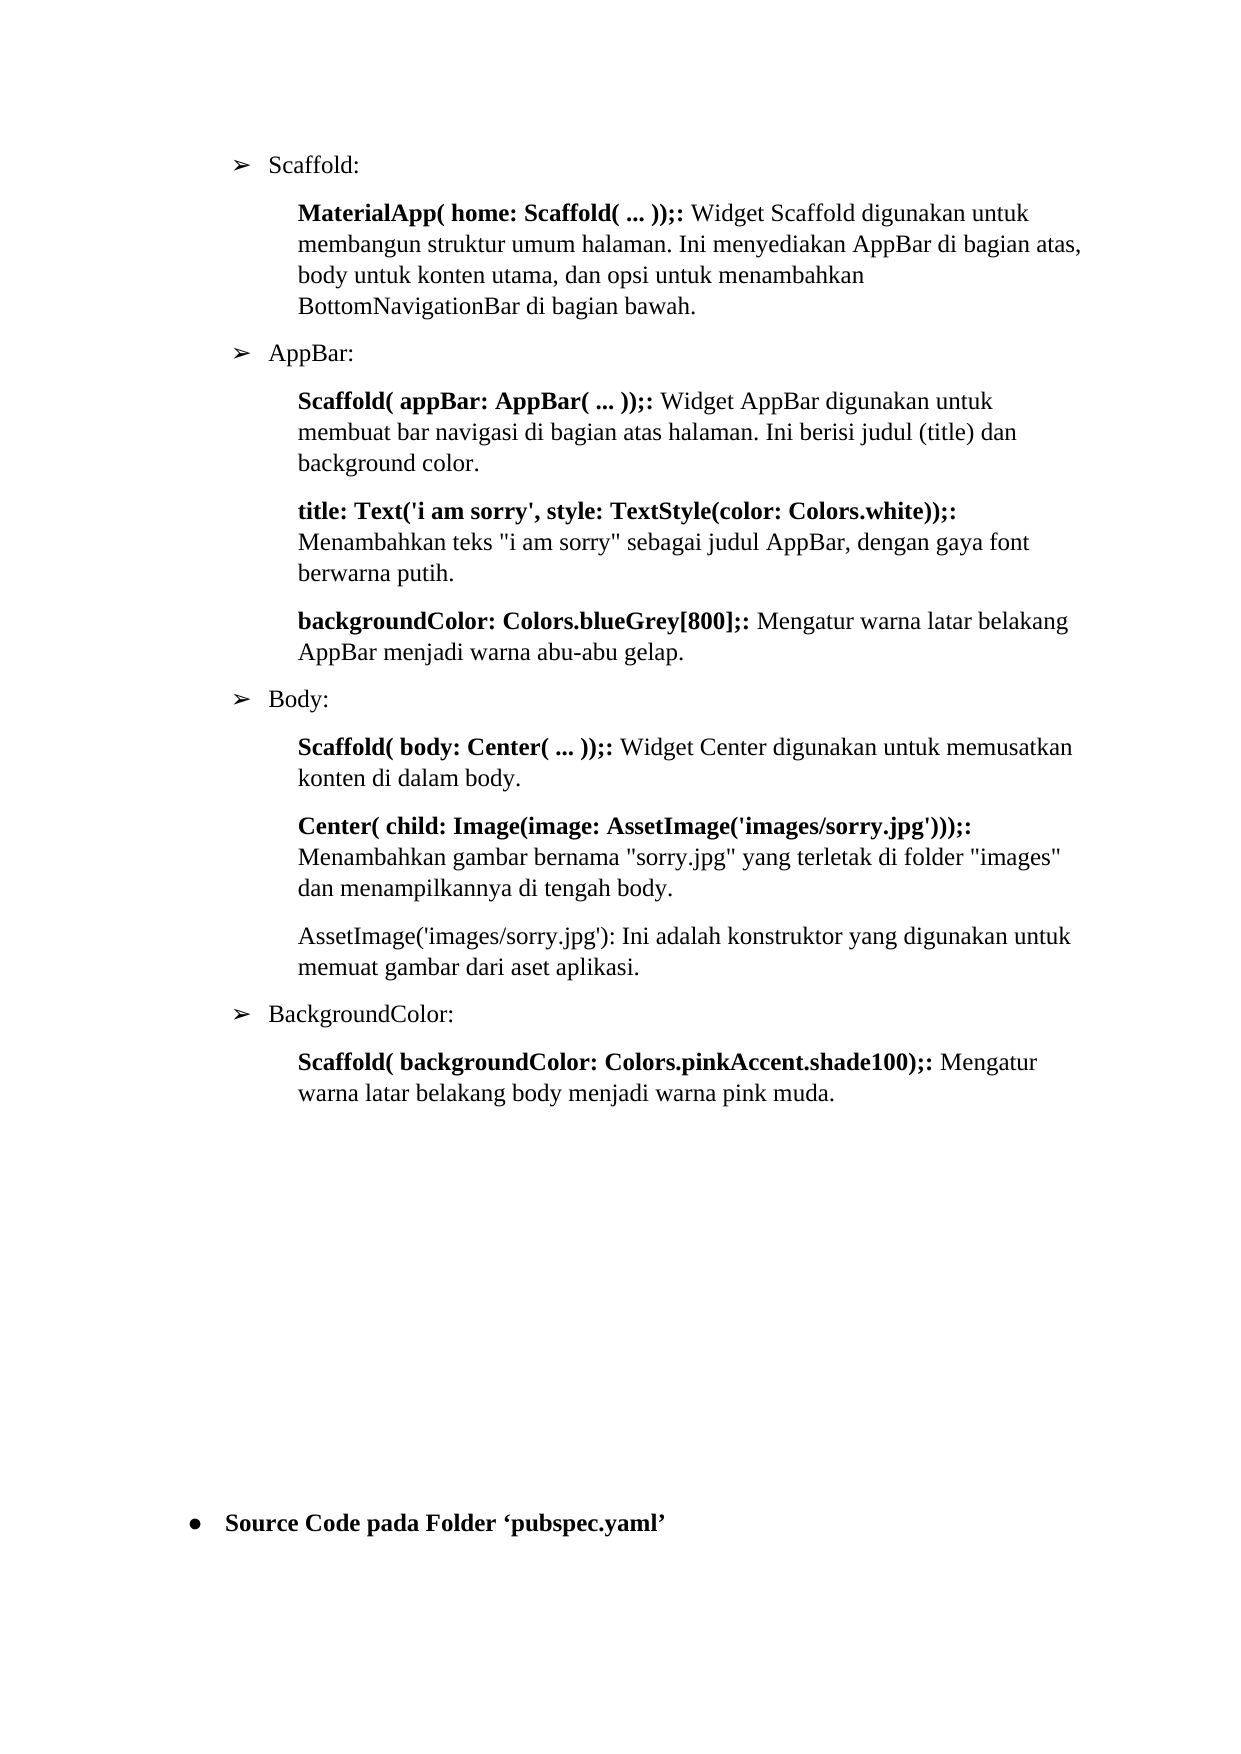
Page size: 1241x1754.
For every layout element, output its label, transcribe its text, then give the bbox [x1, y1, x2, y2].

text Scaffold( appBar: AppBar( ... ));: Widget AppBar digunakan untuk membuat bar navigasi di bagian atas halaman. Ini berisi judul (title) dan background color. [298, 386, 1090, 477]
text Center( child: Image(image: AssetImage('images/sorry.jpg')));: Menambahkan gambar bernama "sorry.jpg" yang terletak di folder "images" dan menampilkannya di tengah body. [298, 811, 1090, 902]
list Body: [231, 684, 1090, 713]
list AppBar: [231, 338, 1090, 367]
text backgroundColor: Colors.blueGrey[800];: Mengatur warna latar belakang AppBar menjadi warna abu-abu gelap. [298, 606, 1090, 666]
text Scaffold( backgroundColor: Colors.pinkAccent.shade100);: Mengatur warna latar belakang body menjadi warna pink muda. [298, 1047, 1090, 1107]
list Scaffold: [231, 150, 1090, 179]
text Scaffold( body: Center( ... ));: Widget Center digunakan untuk memusatkan konten di dalam body. [298, 732, 1090, 792]
list BackgroundColor: [231, 999, 1090, 1028]
text title: Text('i am sorry', style: TextStyle(color: Colors.white));: Menambahkan teks "i am sorry" sebagai judul AppBar, dengan gaya font berwarna putih. [298, 496, 1090, 587]
text AssetImage('images/sorry.jpg'): Ini adalah konstruktor yang digunakan untuk memuat gambar dari aset aplikasi. [298, 921, 1090, 981]
list Source Code pada Folder ‘pubspec.yaml’ [187, 1508, 1090, 1536]
text MaterialApp( home: Scaffold( ... ));: Widget Scaffold digunakan untuk membangun struktur umum halaman. Ini menyediakan AppBar di bagian atas, body untuk konten utama, dan opsi untuk menambahkan BottomNavigationBar di bagian bawah. [298, 198, 1090, 319]
